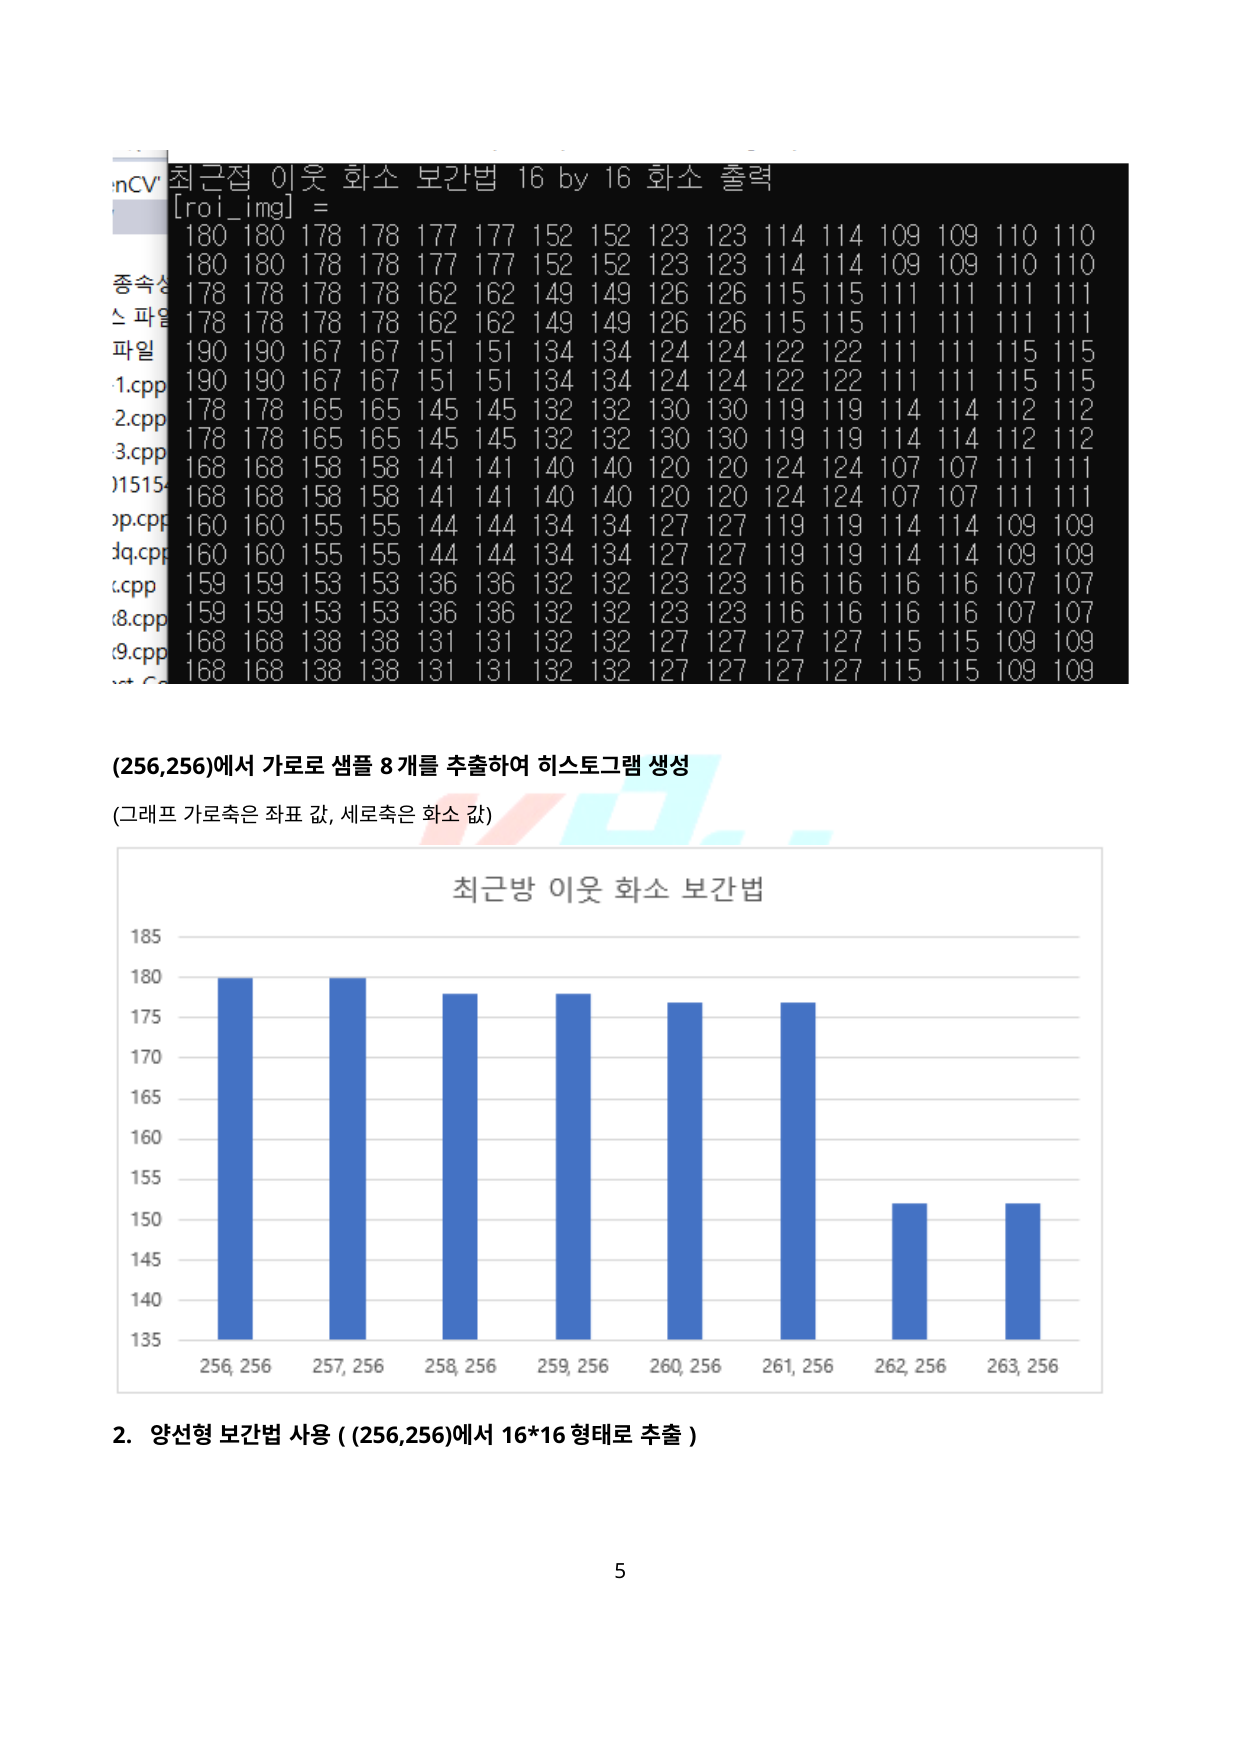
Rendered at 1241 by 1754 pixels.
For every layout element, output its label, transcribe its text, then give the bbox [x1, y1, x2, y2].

list 양선형 보간법 사용 ( (256,256)에서 16*16형태로 추출 ) [112, 1417, 1128, 1450]
picture [112, 845, 1112, 1401]
picture [112, 150, 1129, 684]
text (256,256)에서 가로로 샘플 8개를 추출하여 히스토그램 생성 [112, 748, 1128, 781]
text (그래프 가로축은 좌표 값, 세로축은 화소 값) [112, 798, 1128, 828]
